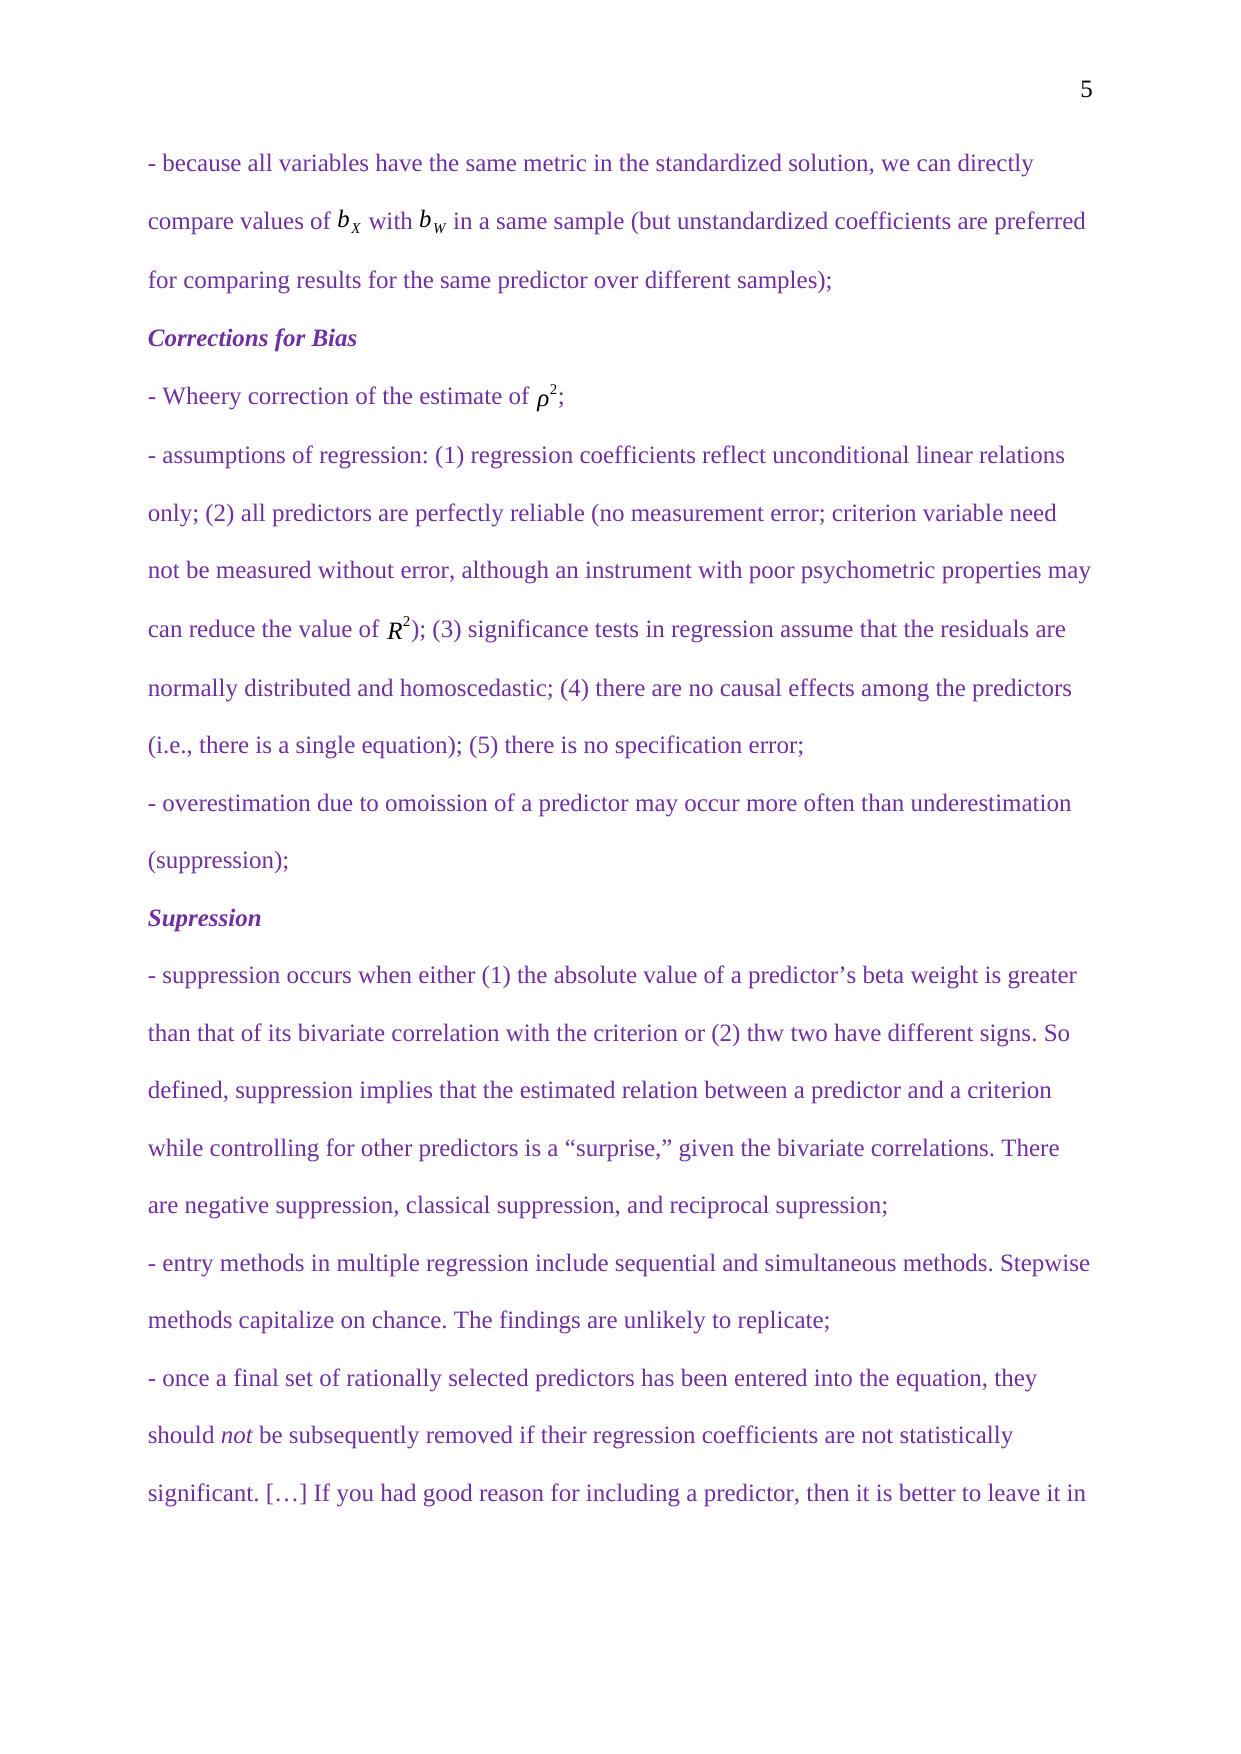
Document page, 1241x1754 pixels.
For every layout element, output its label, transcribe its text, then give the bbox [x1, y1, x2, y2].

text - Wheery correction of the estimate of ; [148, 380, 1092, 411]
text - because all variables have the same metric in the standardized solution, we can directly compare values of with in a same sample (but unstandardized coefficients are preferred for comparing results for the same predictor over different samples); [148, 148, 1092, 294]
text - overestimation due to omoission of a predictor may occur more often than underestimation (suppression); [148, 788, 1092, 874]
text - entry methods in multiple regression include sequential and simultaneous methods. Stepwise methods capitalize on chance. The findings are unlikely to replicate; [148, 1248, 1092, 1334]
text Supression [148, 903, 1092, 931]
text Corrections for Bias [148, 323, 1092, 352]
text - suppression occurs when either (1) the absolute value of a predictor’s beta weight is greater than that of its bivariate correlation with the criterion or (2) thw two have different signs. So defined, suppression implies that the estimated relation between a predictor and a criterion while controlling for other predictors is a “surprise,” given the bivariate correlations. There are negative suppression, classical suppression, and reciprocal supression; [148, 960, 1092, 1219]
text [148, 1363, 1092, 1506]
text - assumptions of regression: (1) regression coefficients reflect unconditional linear relations only; (2) all predictors are perfectly reliable (no measurement error; criterion variable need not be measured without error, although an instrument with poor psychometric properties may can reduce the value of ); (3) significance tests in regression assume that the residuals are normally distributed and homoscedastic; (4) there are no causal effects among the predictors (i.e., there is a single equation); (5) there is no specification error; [148, 440, 1092, 759]
